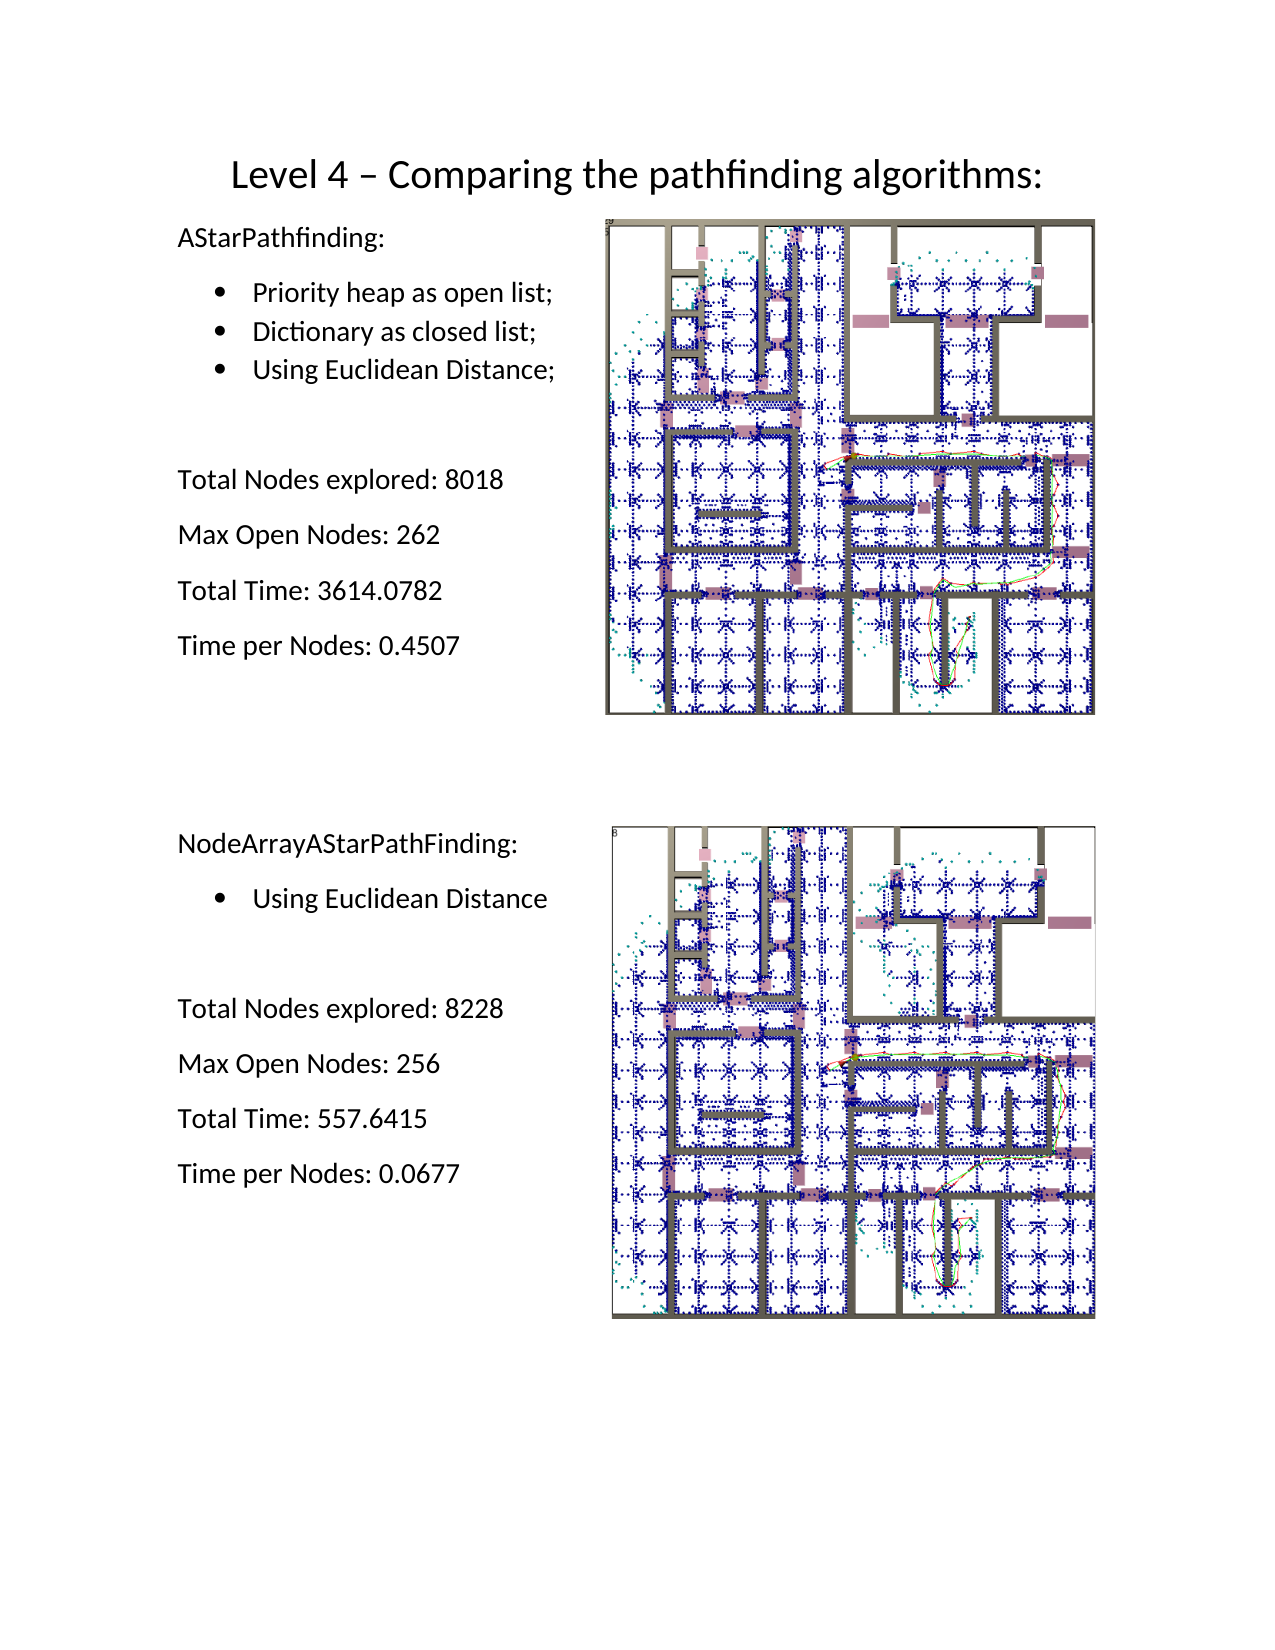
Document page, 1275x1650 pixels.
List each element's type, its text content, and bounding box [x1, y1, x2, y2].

text Level 4 – Comparing the pathfinding algorithms: [177, 148, 1098, 198]
text Total Nodes explored: 8228 [177, 990, 611, 1026]
list Priority heap as open list; [215, 274, 604, 310]
list Dictionary as closed list; [215, 313, 604, 348]
text Total Time: 3614.0782 [177, 572, 604, 607]
text NodeArrayAStarPathFinding: [177, 825, 1098, 861]
text Time per Nodes: 0.0677 [177, 1156, 611, 1191]
picture [611, 826, 1096, 1317]
text Total Time: 557.6415 [177, 1100, 611, 1136]
text Max Open Nodes: 262 [177, 516, 604, 552]
list Using Euclidean Distance; [215, 351, 604, 387]
list Using Euclidean Distance [215, 880, 611, 916]
text AStarPathfinding: [177, 219, 604, 255]
picture [604, 219, 1096, 713]
text Time per Nodes: 0.4507 [177, 627, 604, 662]
text Total Nodes explored: 8018 [177, 461, 604, 497]
text Max Open Nodes: 256 [177, 1045, 611, 1081]
